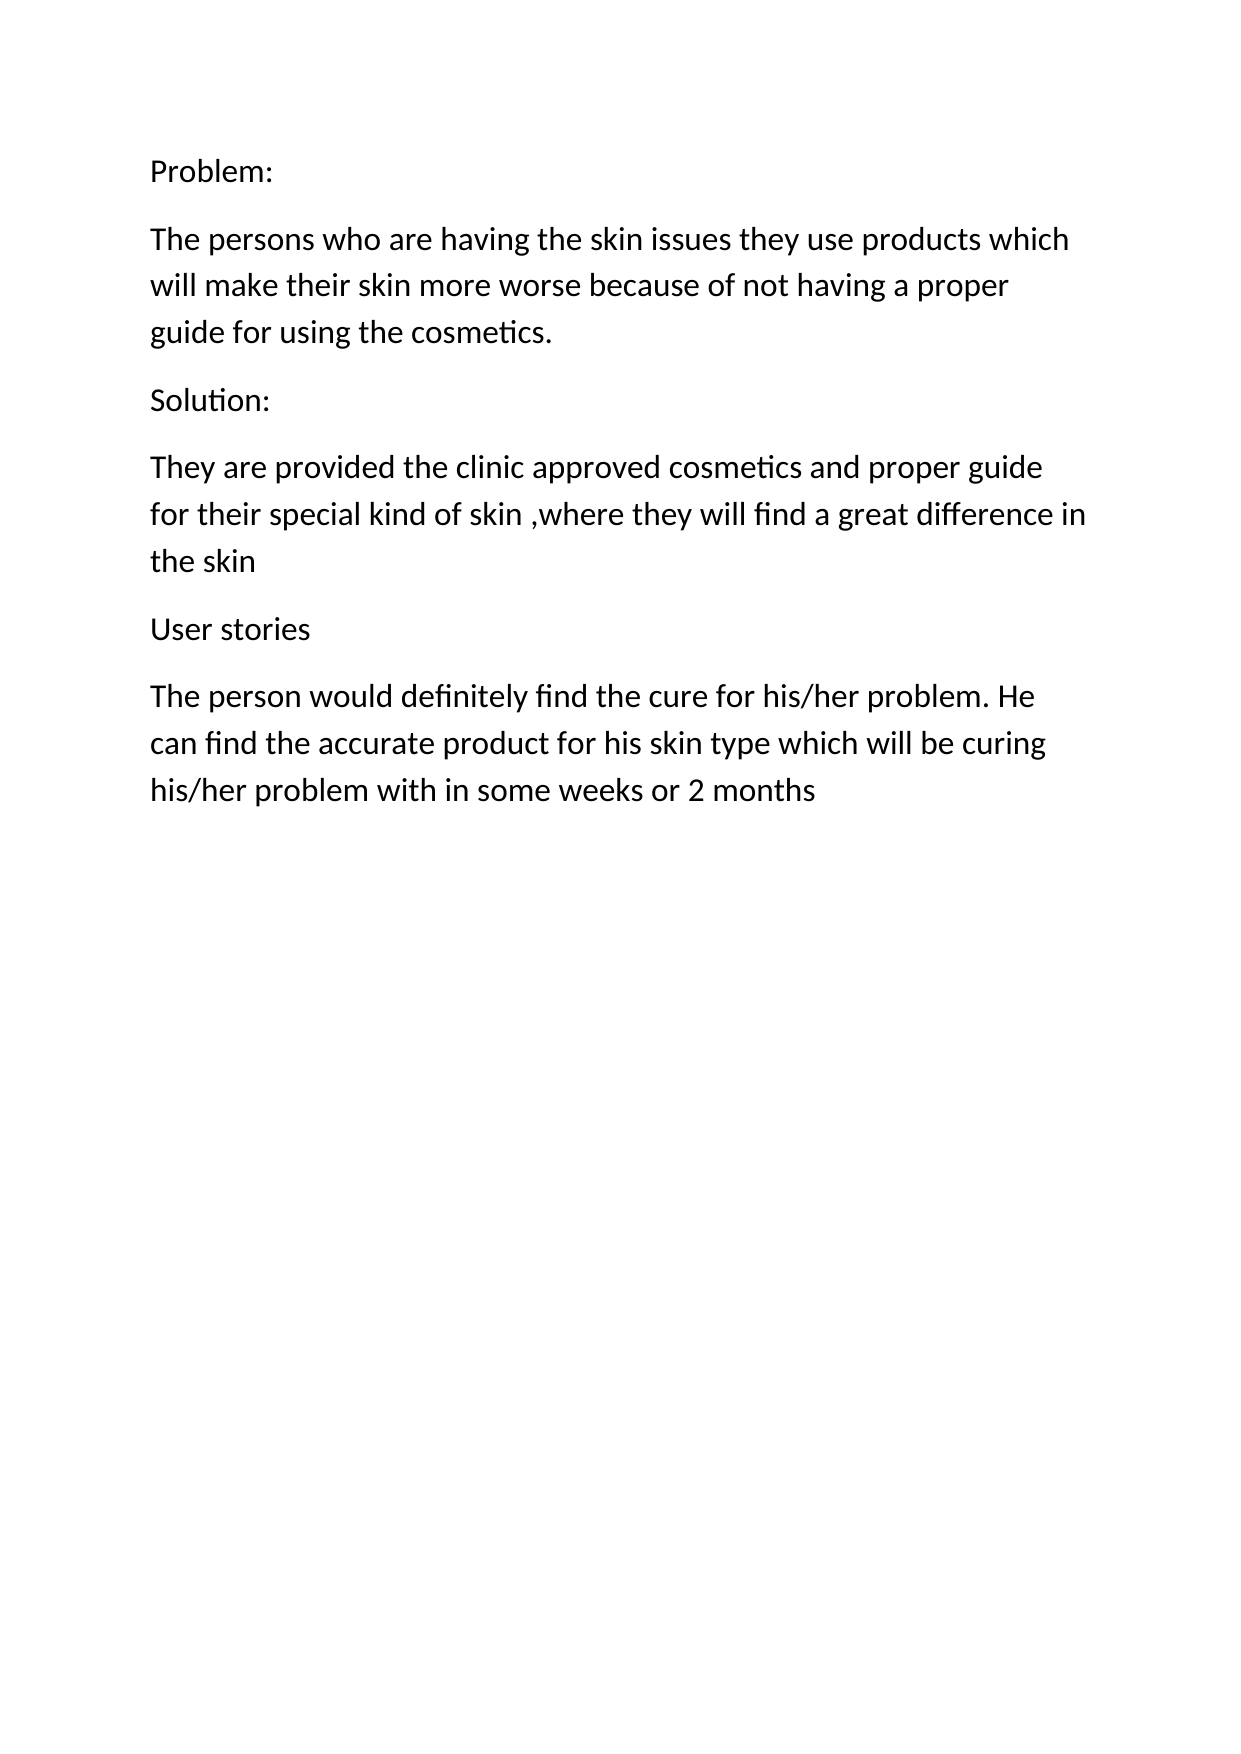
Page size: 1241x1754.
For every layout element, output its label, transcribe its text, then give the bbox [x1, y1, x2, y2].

text Solution: [150, 379, 1090, 419]
text User stories [150, 607, 1090, 648]
text The persons who are having the skin issues they use products which will make their skin more worse because of not having a proper guide for using the cosmetics. [150, 218, 1090, 352]
text Problem: [150, 150, 1090, 191]
text They are provided the clinic approved cosmetics and proper guide for their special kind of skin ,where they will find a great difference in the skin [150, 446, 1090, 581]
text The person would definitely find the cure for his/her problem. He can find the accurate product for his skin type which will be curing his/her problem with in some weeks or 2 months [150, 675, 1090, 809]
